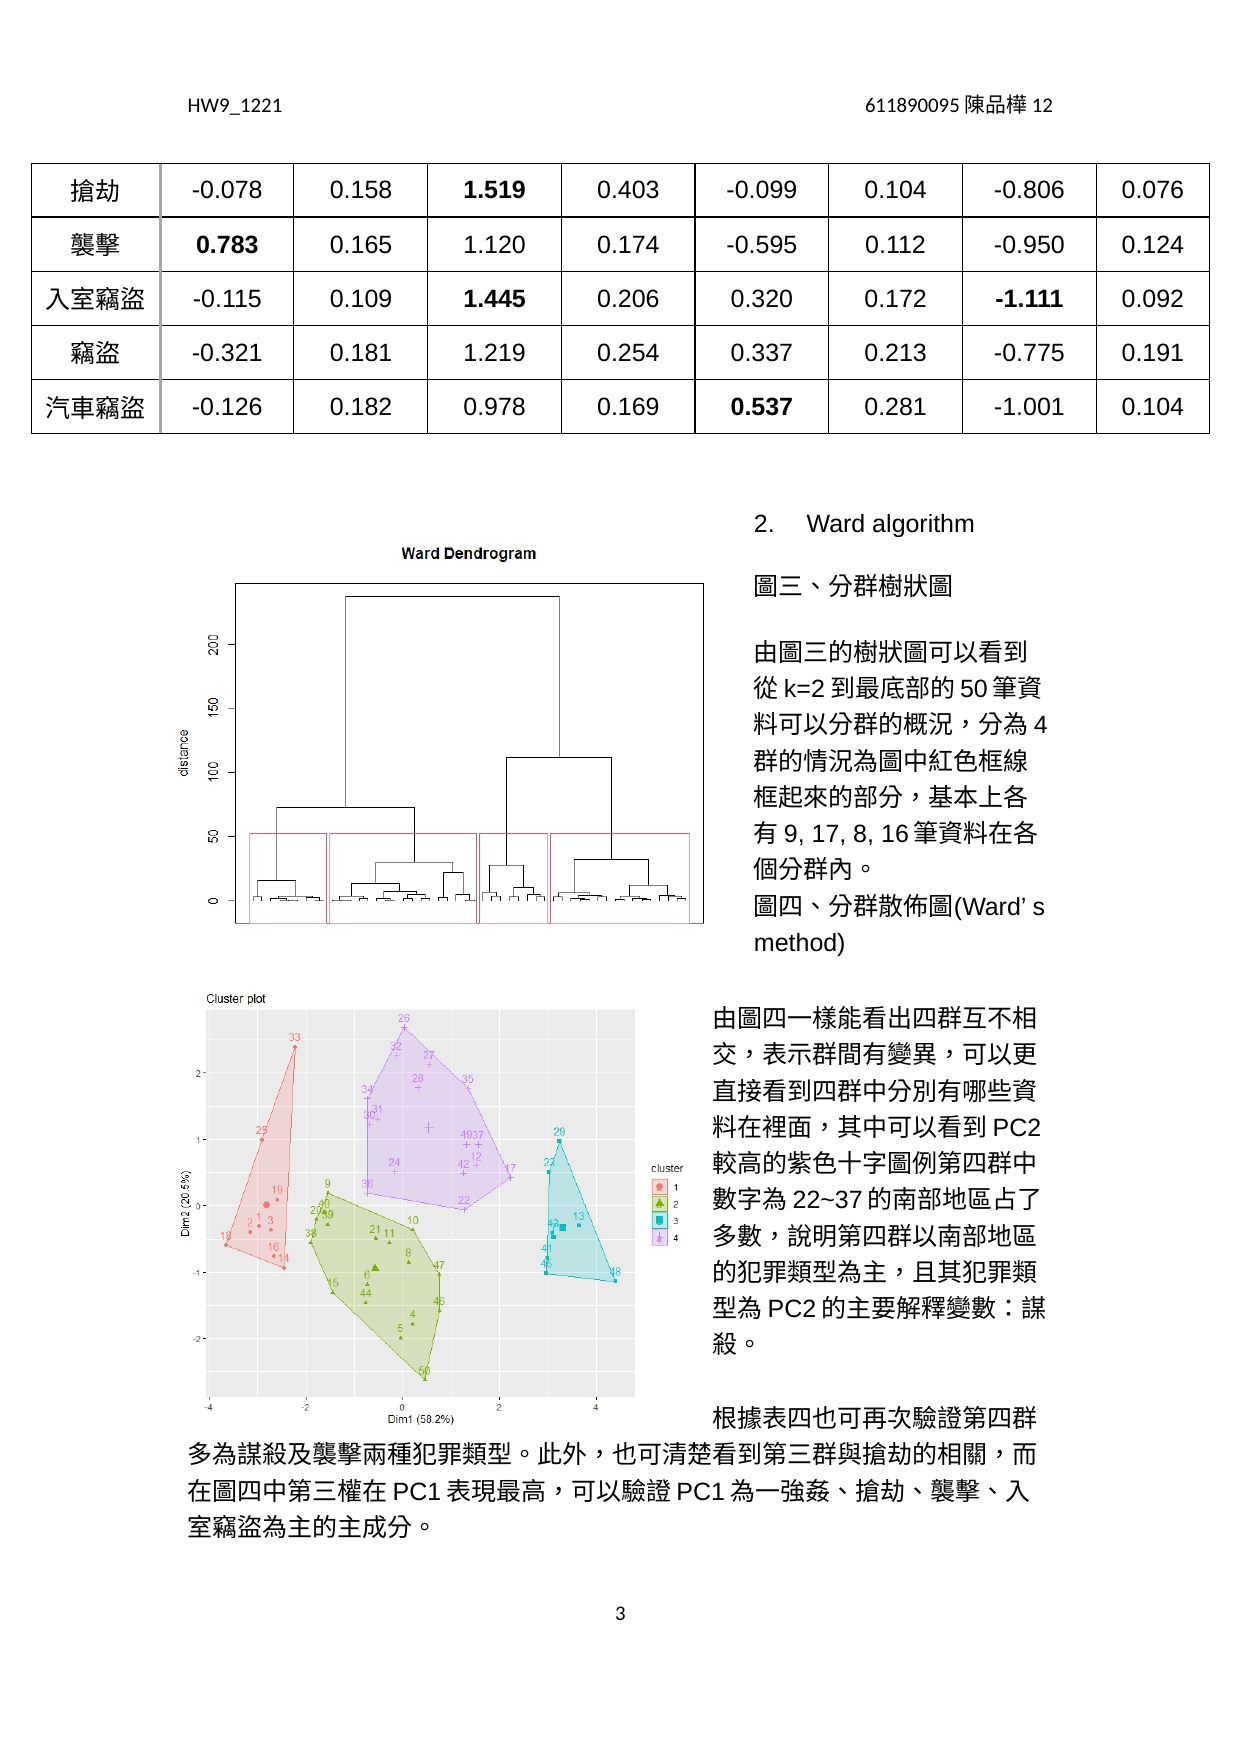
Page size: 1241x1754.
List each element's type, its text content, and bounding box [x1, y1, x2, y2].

table_cell 0.104 [829, 164, 962, 216]
table_cell -0.099 [696, 164, 828, 216]
table_cell -0.126 [162, 380, 293, 433]
table_cell 0.109 [294, 272, 427, 324]
table_cell 0.181 [294, 326, 427, 379]
table_cell 0.169 [562, 380, 694, 433]
table_cell 0.104 [1097, 380, 1209, 433]
table_cell -0.595 [696, 218, 828, 271]
table_cell 搶劫 [32, 164, 159, 216]
table_cell 0.403 [562, 164, 694, 216]
table_cell 0.092 [1097, 272, 1209, 324]
table_cell 竊盜 [32, 326, 159, 379]
text 根據表四也可再次驗證第四群多為謀殺及襲擊兩種犯罪類型。此外，也可清楚看到第三群與搶劫的相關，而在圖四中第三權在PC1表現最高，可以驗證PC1為一強姦、搶劫、襲擊、入室竊盜為主的主成分。 [187, 1399, 1053, 1544]
table_cell 1.120 [428, 218, 561, 271]
table_cell -1.001 [963, 380, 1096, 433]
table_cell 0.076 [1097, 164, 1209, 216]
table_cell 0.320 [696, 272, 828, 324]
table_cell 0.254 [562, 326, 694, 379]
table_cell 0.191 [1097, 326, 1209, 379]
text 由圖四一樣能看出四群互不相交，表示群間有變異，可以更直接看到四群中分別有哪些資料在裡面，其中可以看到PC2較高的紫色十字圖例第四群中數字為22~37的南部地區占了多數，說明第四群以南部地區的犯罪類型為主，且其犯罪類型為PC2的主要解釋變數：謀殺。 [694, 999, 1053, 1361]
table_cell 0.174 [562, 218, 694, 271]
table_cell 襲擊 [32, 218, 159, 271]
table_cell 0.158 [294, 164, 427, 216]
table_cell 入室竊盜 [32, 272, 159, 324]
table_cell -0.775 [963, 326, 1096, 379]
table_cell 1.445 [428, 272, 561, 324]
table_cell 0.182 [294, 380, 427, 433]
table_cell -0.115 [162, 272, 293, 324]
text 由圖三的樹狀圖可以看到從k=2到最底部的50筆資料可以分群的概況，分為4群的情況為圖中紅色框線框起來的部分，基本上各有9, 17, 8, 16筆資料在各個分群內。 [735, 632, 1053, 886]
table_cell 0.213 [829, 326, 962, 379]
table_cell -0.078 [162, 164, 293, 216]
table_cell -0.950 [963, 218, 1096, 271]
table_cell -0.321 [162, 326, 293, 379]
table_cell 0.112 [829, 218, 962, 271]
table_cell 0.783 [162, 218, 293, 271]
picture [175, 987, 694, 1430]
table_cell 0.978 [428, 380, 561, 433]
table_cell 1.219 [428, 326, 561, 379]
table_cell 0.172 [829, 272, 962, 324]
table_cell 0.337 [696, 326, 828, 379]
table_cell -1.111 [963, 272, 1096, 324]
text 2. Ward algorithm [187, 509, 1053, 537]
table_cell 0.281 [829, 380, 962, 433]
text 圖四、分群散佈圖(Ward’ s method) [187, 886, 1053, 961]
text 圖三、分群樹狀圖 [735, 566, 1053, 604]
picture [173, 536, 735, 951]
table_cell 0.165 [294, 218, 427, 271]
table_cell -0.806 [963, 164, 1096, 216]
table_cell 0.124 [1097, 218, 1209, 271]
table_cell 汽車竊盜 [32, 380, 159, 433]
table_cell 0.206 [562, 272, 694, 324]
table_cell 1.519 [428, 164, 561, 216]
table_cell 0.537 [696, 380, 828, 433]
